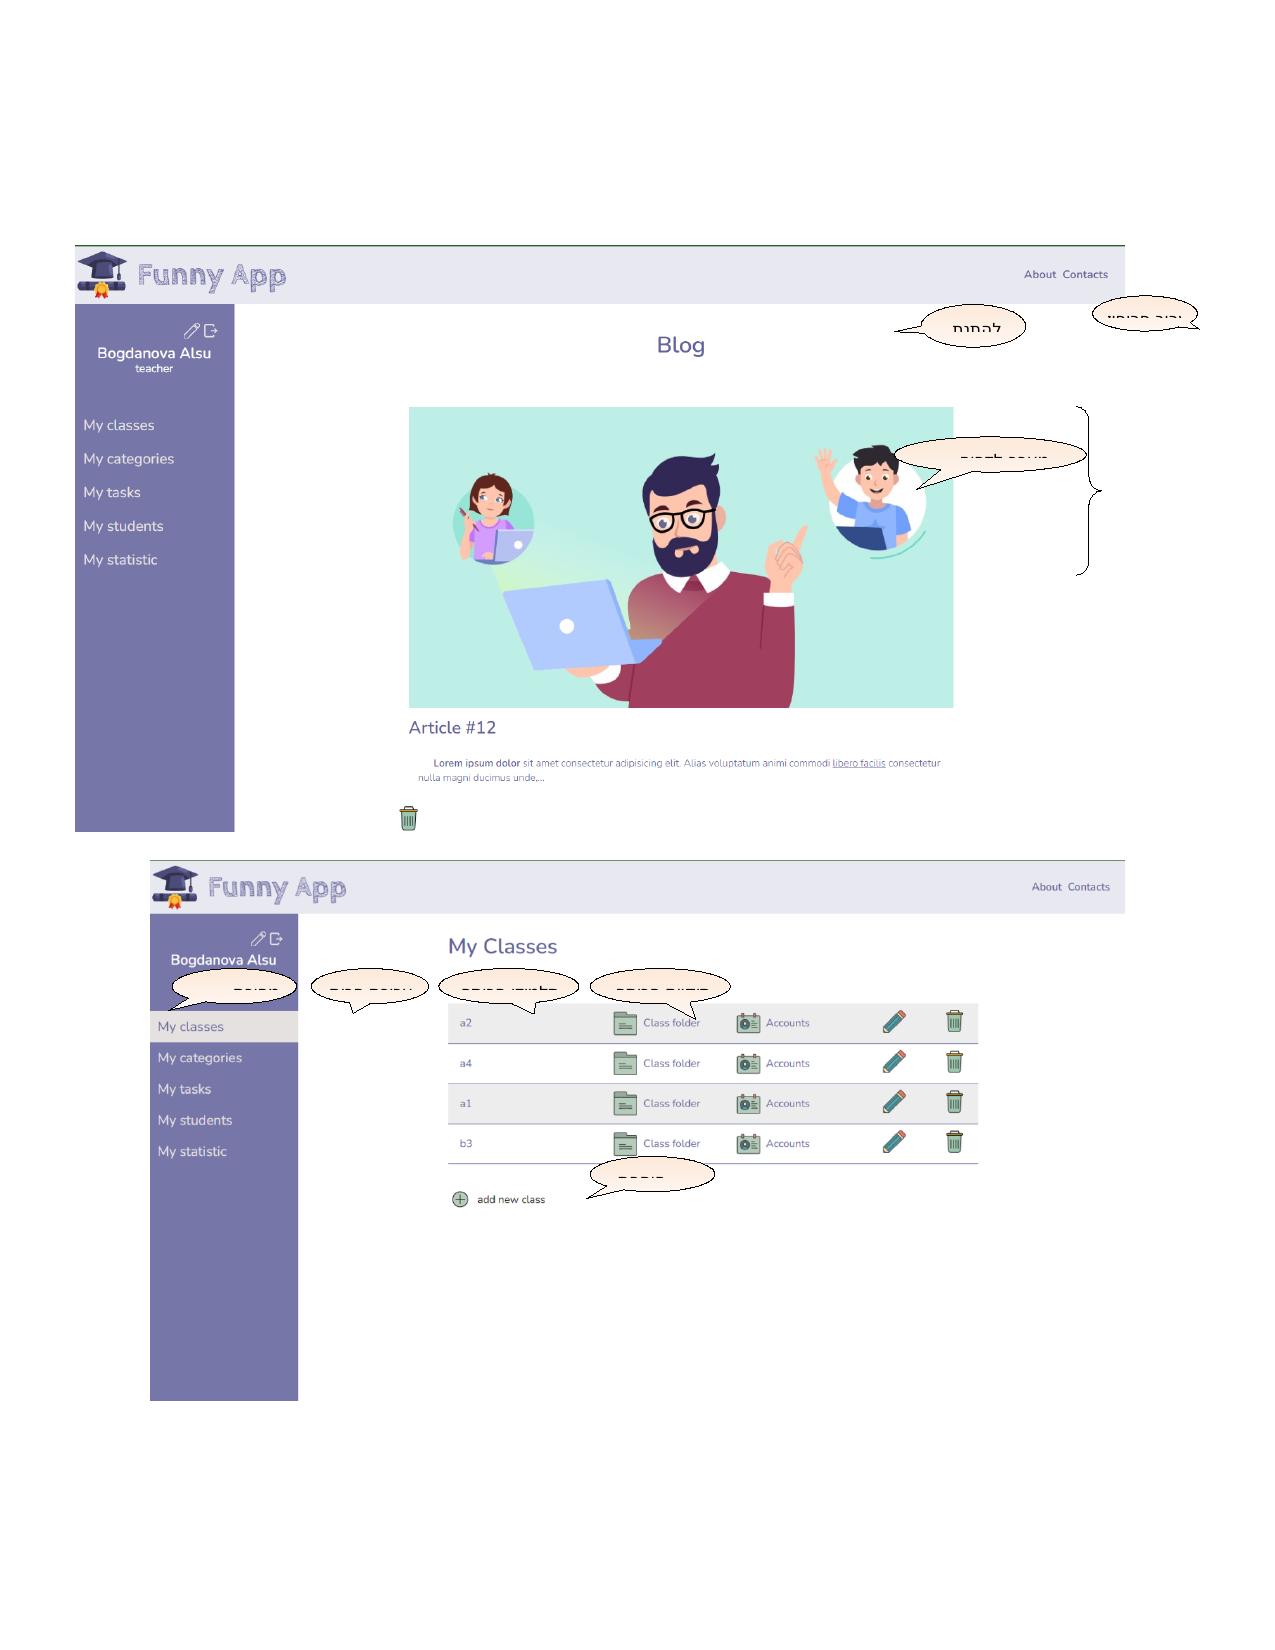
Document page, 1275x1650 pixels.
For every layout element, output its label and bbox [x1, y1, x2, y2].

picture [75, 245, 1125, 832]
picture [150, 860, 1125, 1401]
